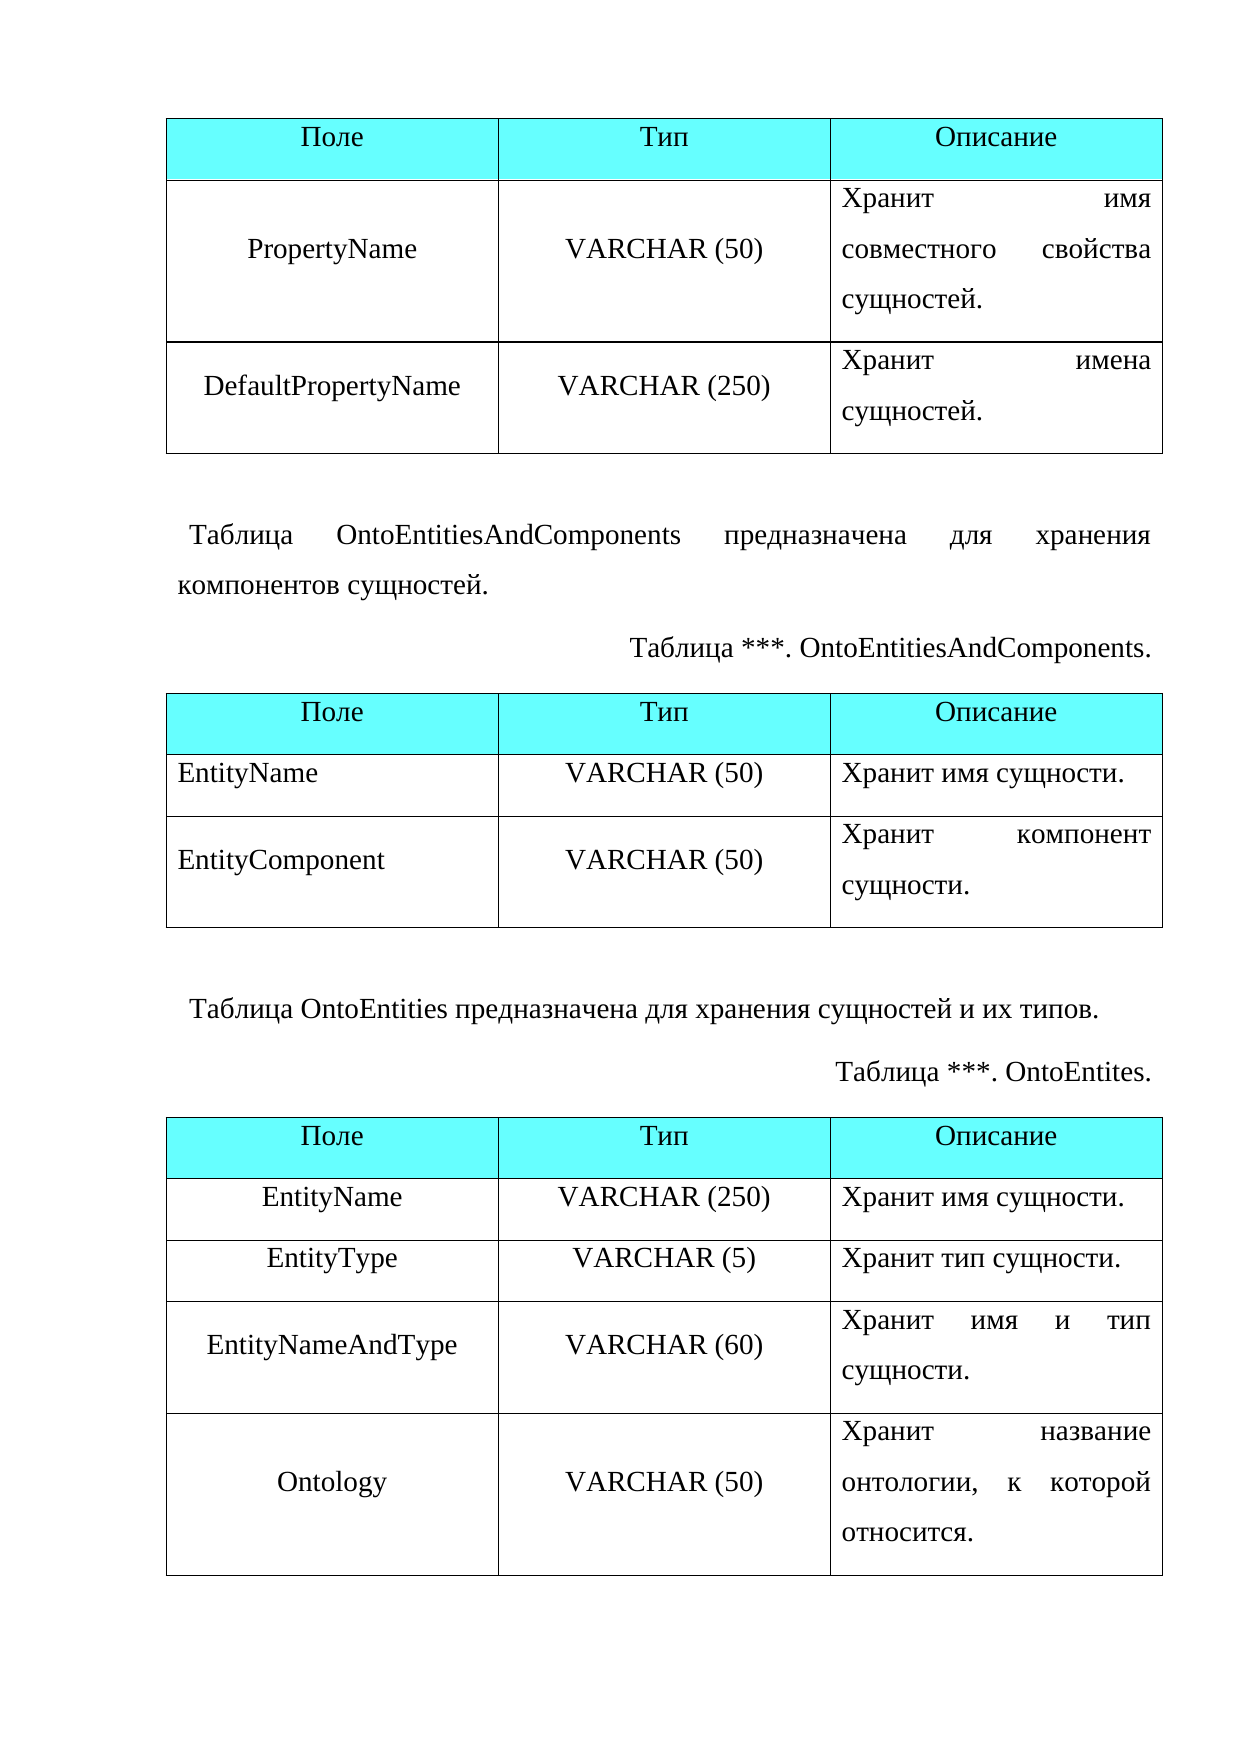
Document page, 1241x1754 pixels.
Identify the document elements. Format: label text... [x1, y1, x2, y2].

table_cell EntityType [167, 1241, 498, 1301]
table_cell Хранит имена сущностей. [831, 343, 1162, 453]
table_header Тип [499, 119, 830, 179]
table_cell VARCHAR (250) [499, 343, 830, 453]
table_cell Хранит имя сущности. [831, 1179, 1162, 1239]
table_cell VARCHAR (5) [499, 1241, 830, 1301]
table_cell VARCHAR (50) [499, 181, 830, 341]
table_cell EntityNameAndType [167, 1302, 498, 1412]
table_header Поле [167, 694, 498, 754]
table_cell Хранит имя сущности. [831, 755, 1162, 816]
table_cell Хранит компонент сущности. [831, 817, 1162, 927]
text Таблица ***. OntoEntitiesAndComponents. [177, 630, 1152, 664]
table_cell Хранит название онтологии, к которой относится. [831, 1414, 1162, 1574]
table_header Поле [167, 1118, 498, 1178]
table_cell DefaultPropertyName [167, 343, 498, 453]
table_header Описание [831, 1118, 1162, 1178]
table_cell Хранит имя и тип сущности. [831, 1302, 1162, 1412]
table_header Описание [831, 119, 1162, 179]
table_header Тип [499, 1118, 830, 1178]
table_cell VARCHAR (50) [499, 755, 830, 816]
table_cell VARCHAR (50) [499, 817, 830, 927]
table_cell EntityName [167, 1179, 498, 1239]
table_cell Хранит тип сущности. [831, 1241, 1162, 1301]
text Таблица ***. OntoEntites. [177, 1054, 1152, 1087]
table_cell Ontology [167, 1414, 498, 1574]
table_cell VARCHAR (60) [499, 1302, 830, 1412]
table_header Тип [499, 694, 830, 754]
table_cell VARCHAR (250) [499, 1179, 830, 1239]
table_cell PropertyName [167, 181, 498, 341]
table_cell EntityComponent [167, 817, 498, 927]
table_header Описание [831, 694, 1162, 754]
table_cell EntityName [167, 755, 498, 816]
table_cell Хранит имя совместного свойства сущностей. [831, 181, 1162, 341]
table_cell VARCHAR (50) [499, 1414, 830, 1574]
text Таблица OntoEntitiesAndComponents предназначена для хранения компонентов сущностей. [177, 517, 1152, 601]
text Таблица OntoEntities предназначена для хранения сущностей и их типов. [177, 991, 1152, 1025]
table_header Поле [167, 119, 498, 179]
